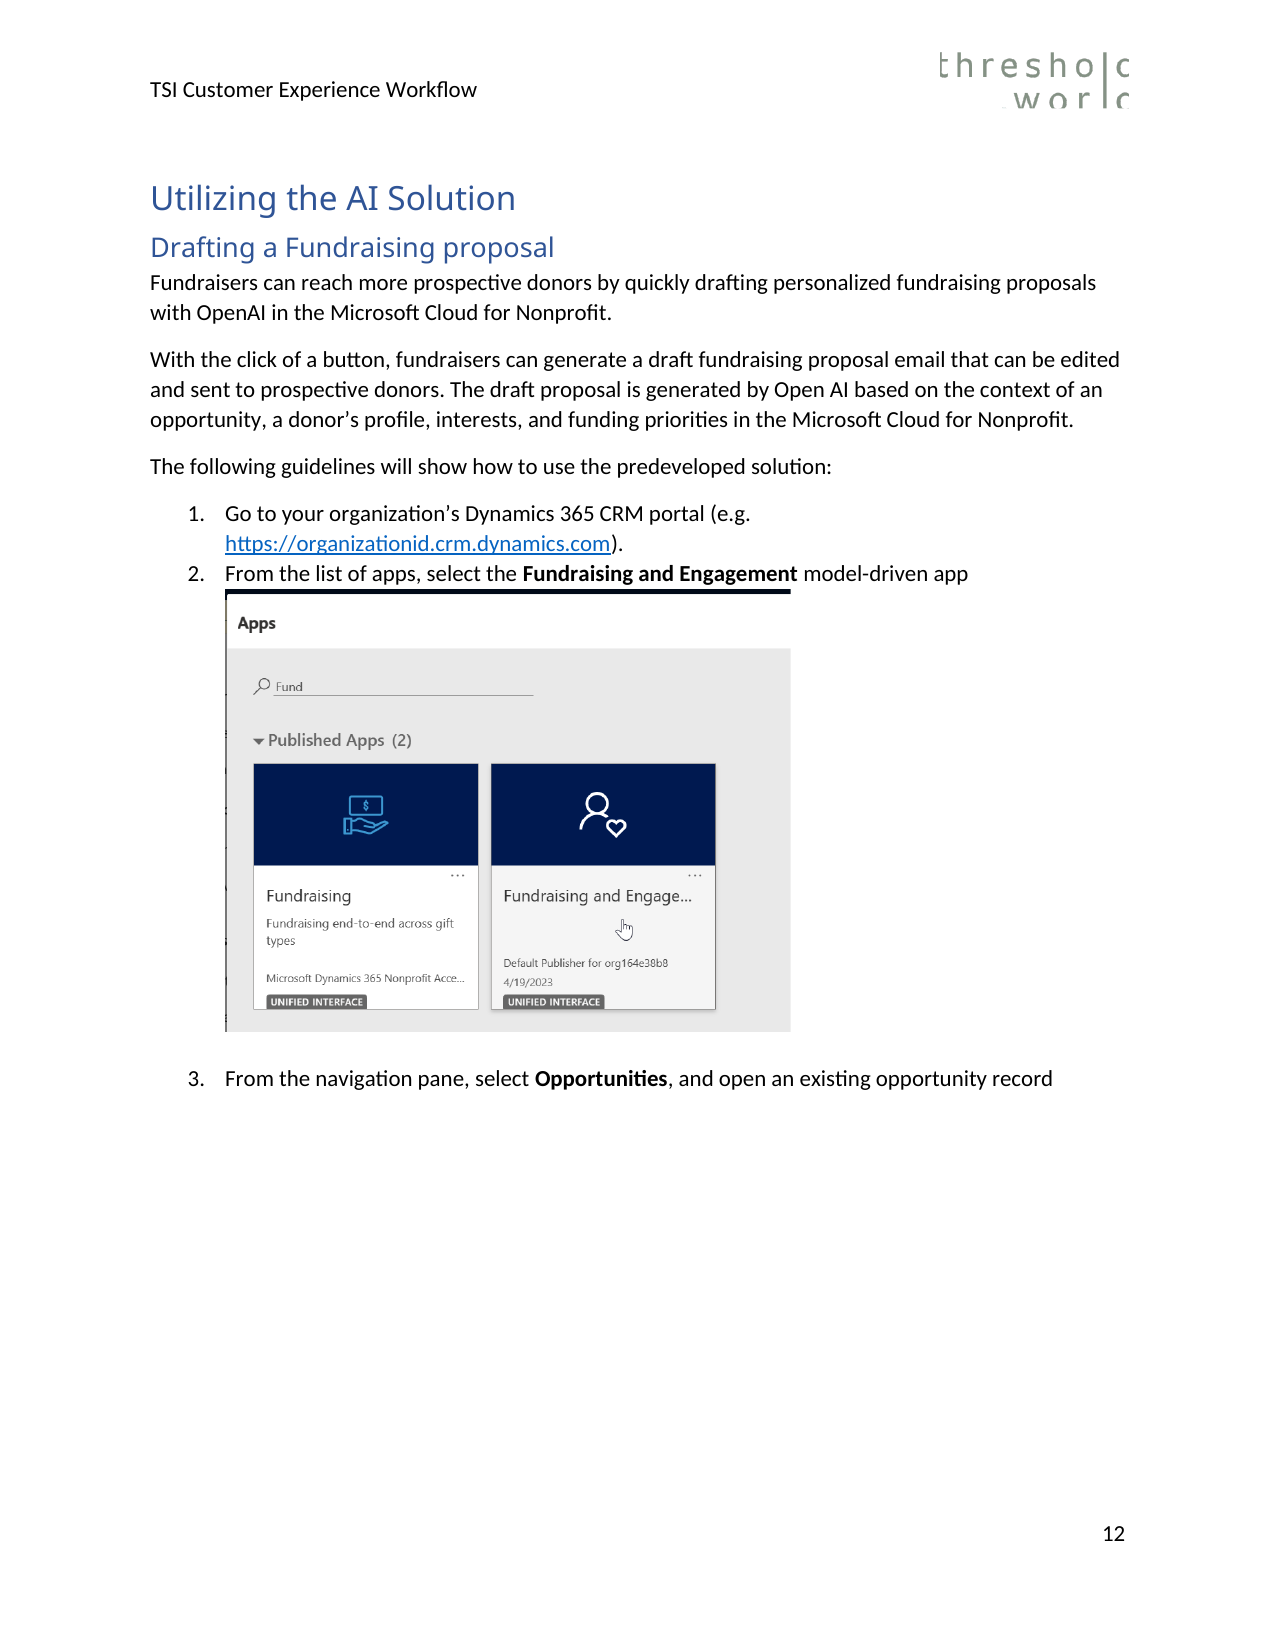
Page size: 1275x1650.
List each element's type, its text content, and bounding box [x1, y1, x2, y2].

list From the list of apps, select the Fundraising and Engagement model-driven app [187, 559, 1125, 588]
picture [938, 51, 1129, 108]
picture [225, 589, 791, 1032]
subtitle Drafting a Fundraising proposal [150, 228, 1125, 265]
list From the navigation pane, select Opportunities, and open an existing opportunity record [187, 1064, 1125, 1092]
subtitle Utilizing the AI Solution [150, 175, 1125, 220]
text With the click of a button, fundraisers can generate a draft fundraising proposal email that can be edited and sent to prospective donors. The draft proposal is generated by Open AI based on the context of an opportunity, a donor’s profile, interests, and funding priorities in the Microsoft Cloud for Nonprofit. [150, 345, 1125, 433]
list https://organizationid.crm.dynamics.com). [225, 529, 1125, 557]
text Fundraisers can reach more prospective donors by quickly drafting personalized fundraising proposals with OpenAI in the Microsoft Cloud for Nonprofit. [150, 268, 1125, 326]
text The following guidelines will show how to use the predeveloped solution: [150, 452, 1125, 480]
list Go to your organization’s Dynamics 365 CRM portal (e.g. [187, 499, 1125, 527]
